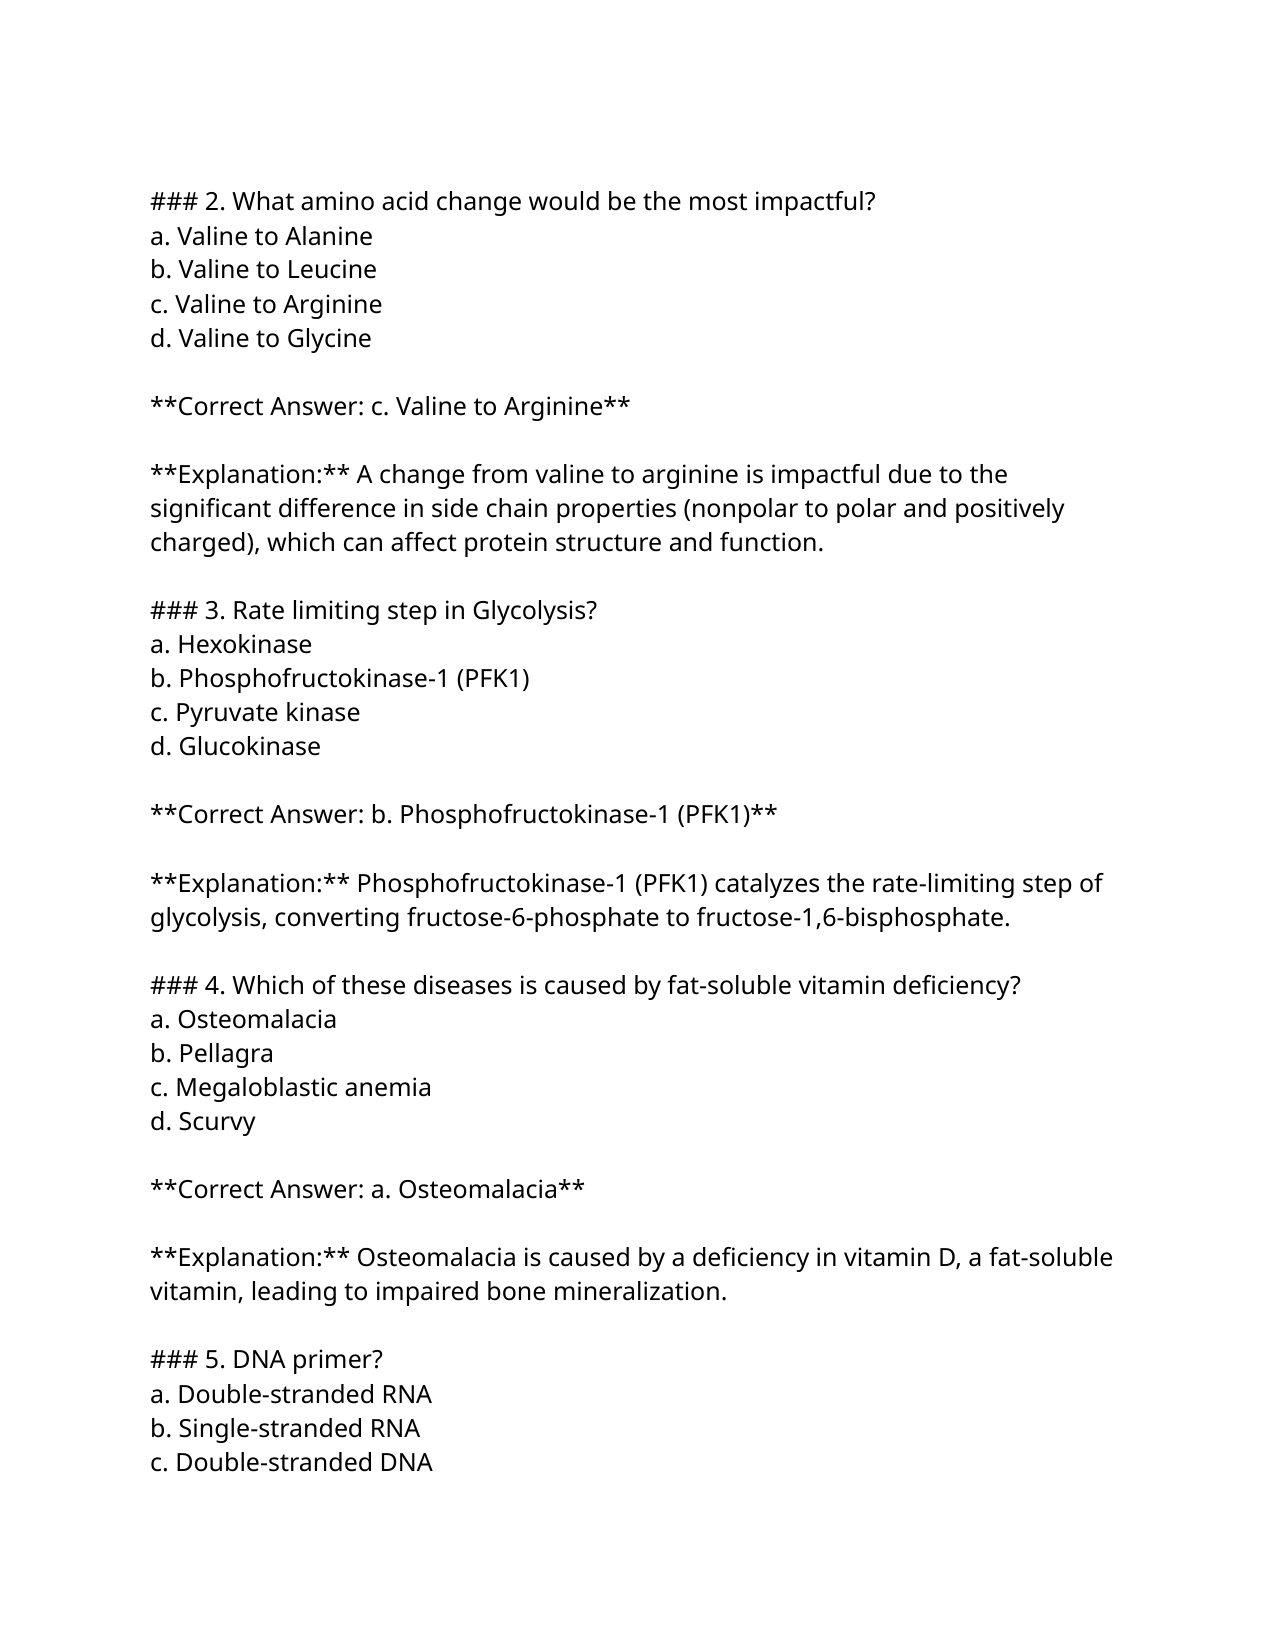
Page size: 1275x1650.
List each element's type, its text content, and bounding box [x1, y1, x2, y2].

text a. Hexokinase [150, 627, 1125, 661]
text d. Glucokinase [150, 729, 1125, 763]
text a. Double-stranded RNA [150, 1376, 1125, 1410]
text **Correct Answer: b. Phosphofructokinase-1 (PFK1)** [150, 797, 1125, 831]
text ### 2. What amino acid change would be the most impactful? [150, 184, 1125, 218]
text c. Double-stranded DNA [150, 1444, 1125, 1478]
text b. Phosphofructokinase-1 (PFK1) [150, 661, 1125, 695]
text a. Valine to Alanine [150, 218, 1125, 252]
text **Correct Answer: a. Osteomalacia** [150, 1172, 1125, 1206]
text **Explanation:** Phosphofructokinase-1 (PFK1) catalyzes the rate-limiting step of glycolysis, converting fructose-6-phosphate to fructose-1,6-bisphosphate. [150, 865, 1125, 933]
text a. Osteomalacia [150, 1002, 1125, 1036]
text c. Valine to Arginine [150, 286, 1125, 320]
text **Explanation:** A change from valine to arginine is impactful due to the significant difference in side chain properties (nonpolar to polar and positively charged), which can affect protein structure and function. [150, 457, 1125, 559]
text c. Pyruvate kinase [150, 695, 1125, 729]
text c. Megaloblastic anemia [150, 1070, 1125, 1104]
text b. Valine to Leucine [150, 252, 1125, 286]
text ### 4. Which of these diseases is caused by fat-soluble vitamin deficiency? [150, 967, 1125, 1002]
text d. Scurvy [150, 1104, 1125, 1138]
text ### 3. Rate limiting step in Glycolysis? [150, 593, 1125, 627]
text ### 5. DNA primer? [150, 1342, 1125, 1376]
text **Correct Answer: c. Valine to Arginine** [150, 388, 1125, 422]
text **Explanation:** Osteomalacia is caused by a deficiency in vitamin D, a fat-soluble vitamin, leading to impaired bone mineralization. [150, 1240, 1125, 1308]
text b. Single-stranded RNA [150, 1410, 1125, 1444]
text b. Pellagra [150, 1036, 1125, 1070]
text d. Valine to Glycine [150, 320, 1125, 354]
